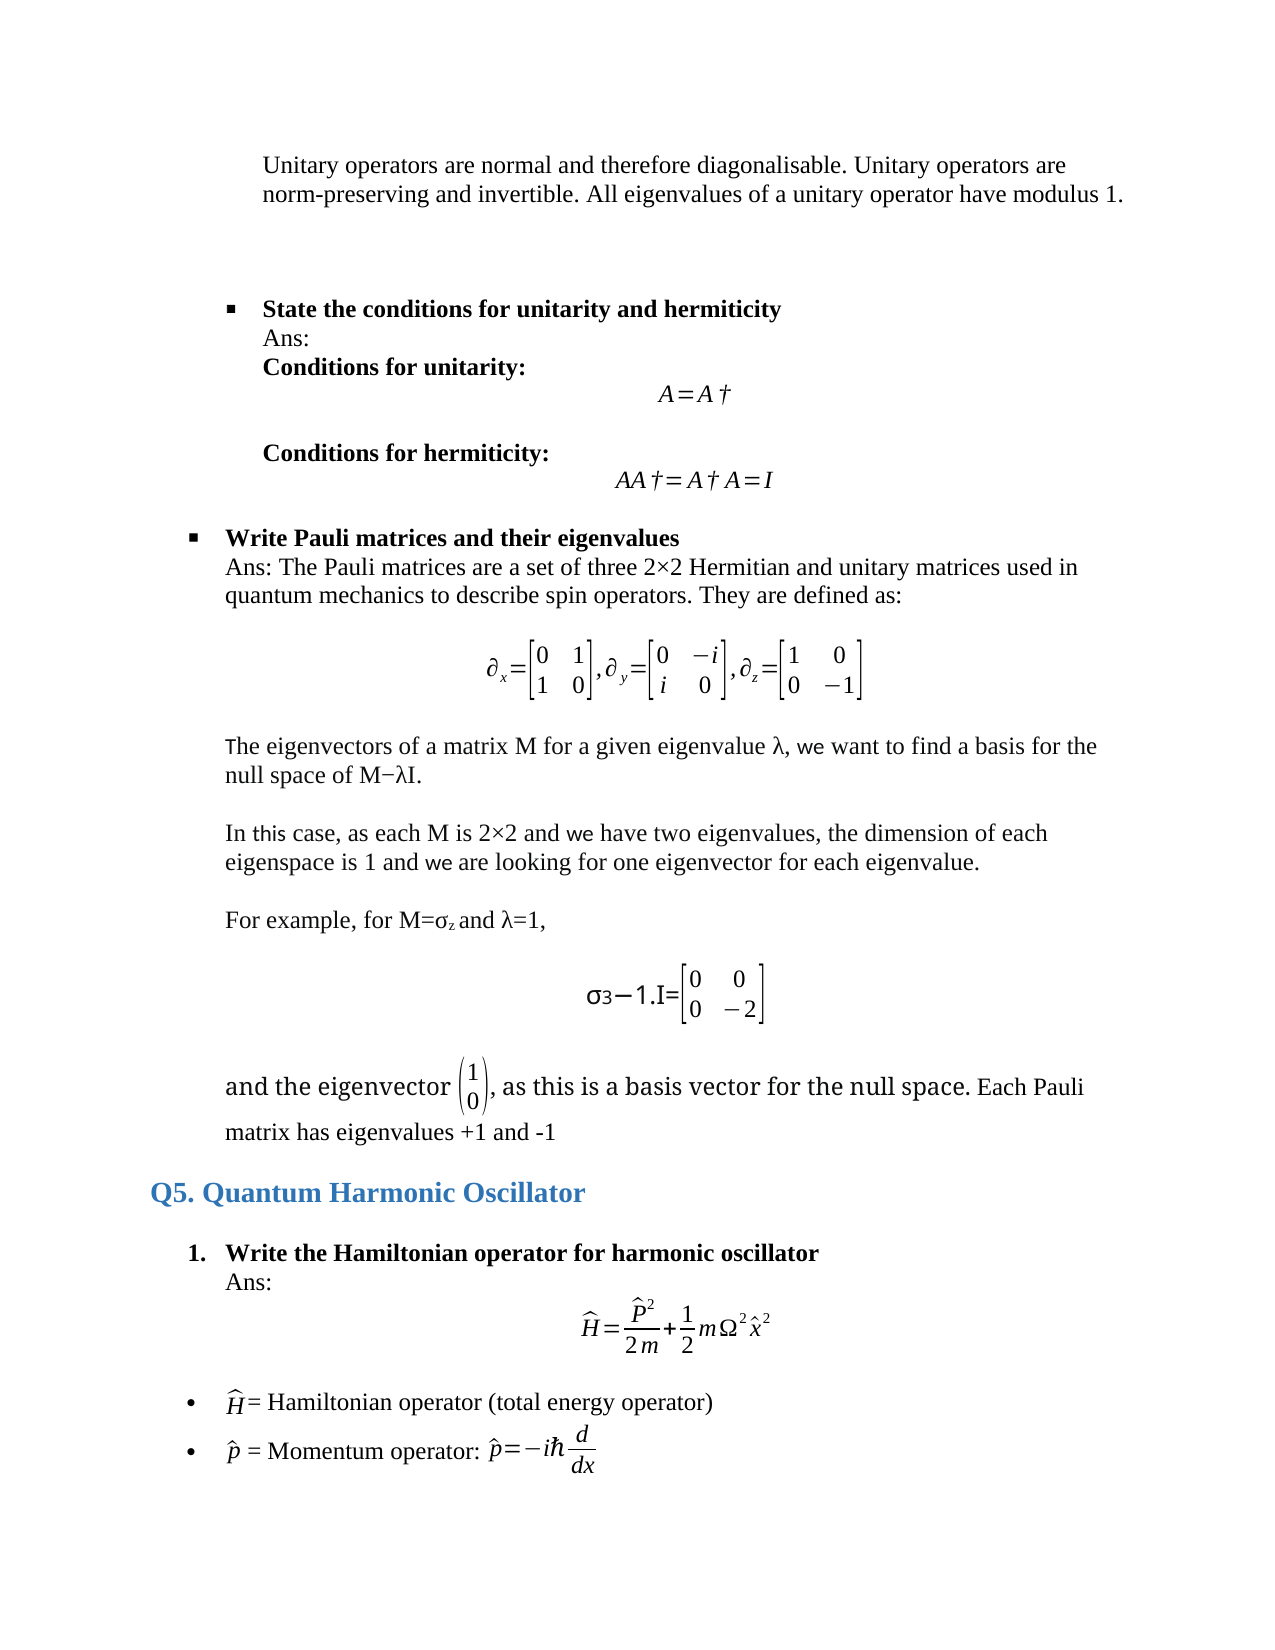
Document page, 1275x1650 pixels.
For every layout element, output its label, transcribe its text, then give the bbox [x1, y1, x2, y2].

list Write the Hamiltonian operator for harmonic oscillator [187, 1238, 1125, 1267]
text For example, for M=σz and λ=1, [225, 905, 1125, 934]
list Write Pauli matrices and their eigenvalues [187, 523, 1125, 552]
list Ans: [225, 1267, 1125, 1296]
list State the conditions for unitarity and hermiticity [225, 294, 1125, 323]
list Ans: The Pauli matrices are a set of three 2×2 Hermitian and unitary matrices used in quantum mechanics to describe spin operators. They are defined as: [225, 552, 1125, 609]
list = Hamiltonian operator (total energy operator) [187, 1387, 1125, 1421]
text In this case, as each M is 2×2 and we have two eigenvalues, the dimension of each eigenspace is 1 and we are looking for one eigenvector for each eigenvalue. [225, 818, 1125, 876]
text Q5. Quantum Harmonic Oscillator [150, 1175, 1125, 1209]
list Conditions for unitarity: [262, 352, 1125, 381]
list Conditions for hermiticity: [262, 438, 1125, 466]
list Unitary operators are normal and therefore diagonalisable. Unitary operators are norm-preserving and invertible. All eigenvalues of a unitary operator have modulus 1. [262, 150, 1125, 207]
text σ3−1.I= [225, 963, 1125, 1026]
list Ans: [262, 323, 1125, 352]
text and the eigenvector , as this is a basis vector for the null space. Each Pauli matrix has eigenvalues +1 and -1 [225, 1055, 1125, 1146]
text The eigenvectors of a matrix M for a given eigenvalue λ, we want to find a basis for the null space of M−λI. [225, 731, 1125, 788]
